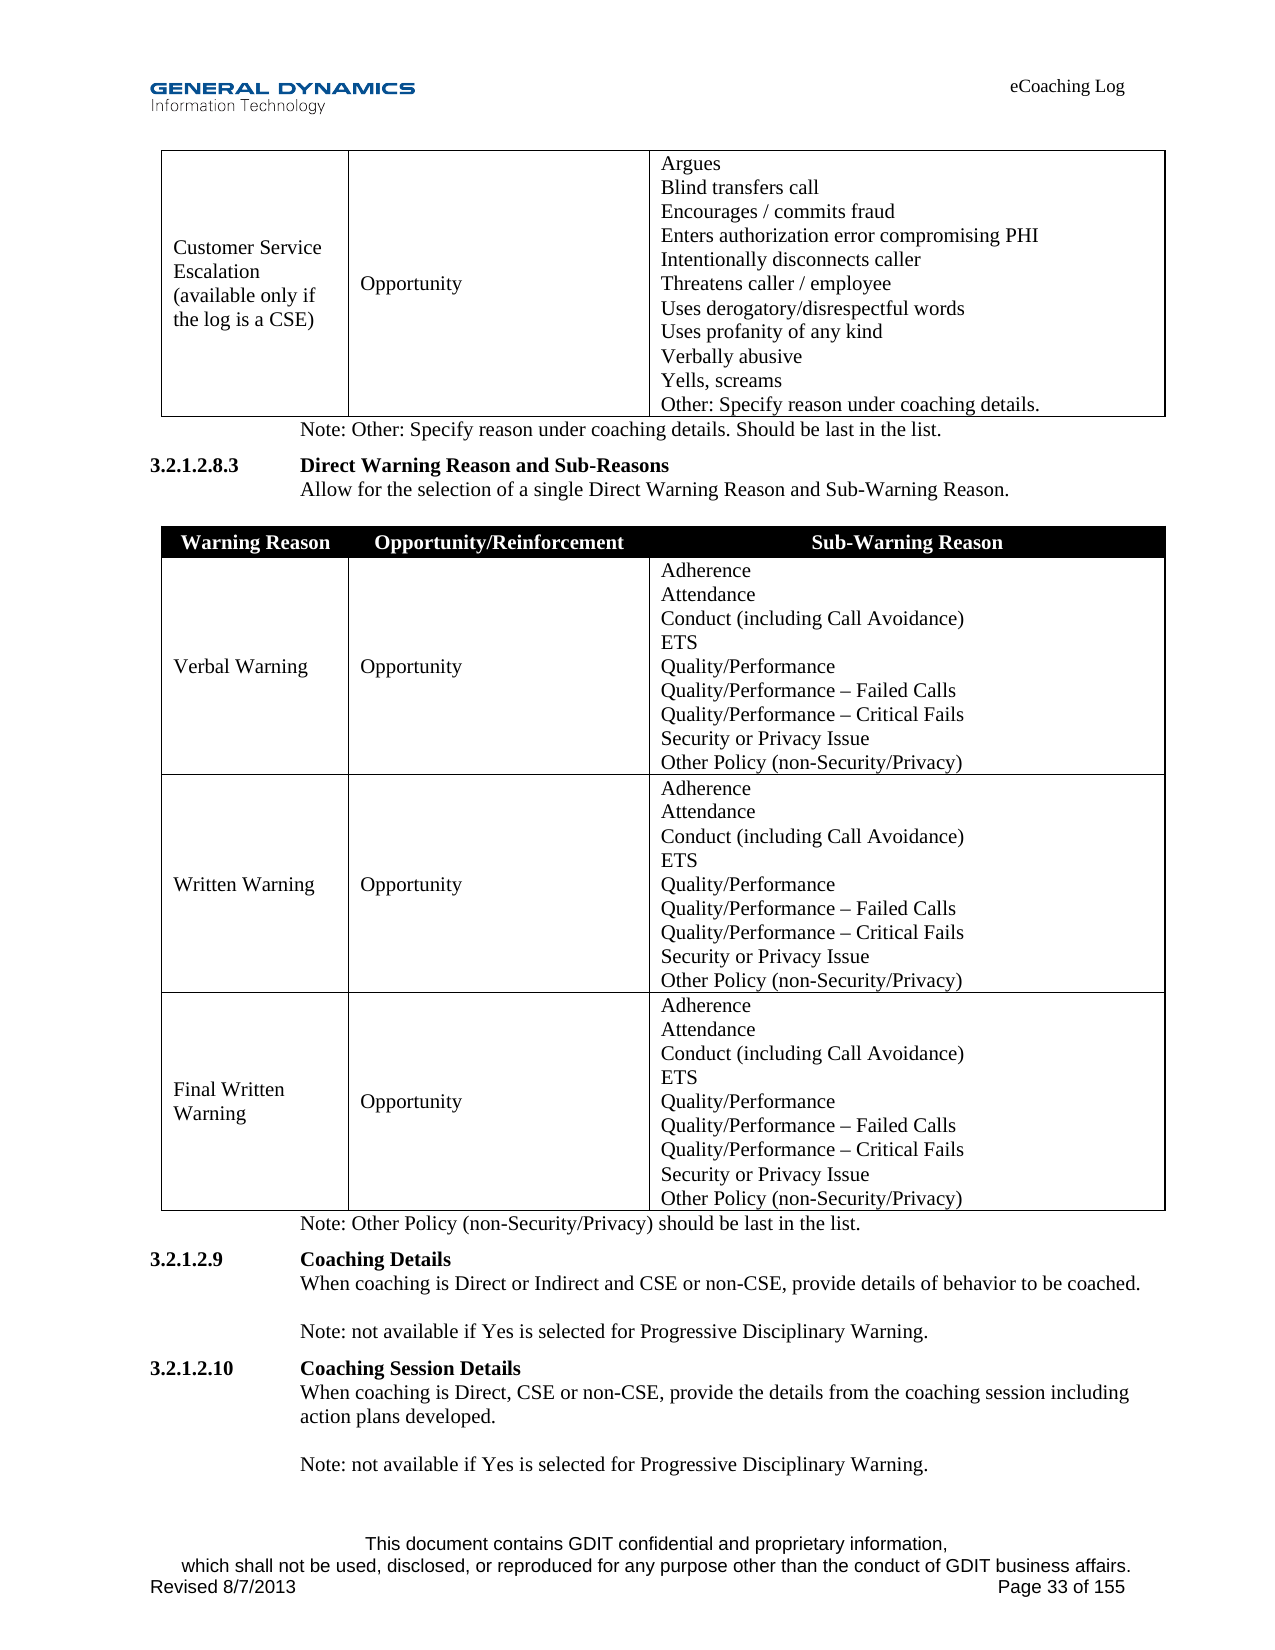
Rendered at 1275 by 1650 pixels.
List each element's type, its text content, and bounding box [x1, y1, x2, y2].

text Note: Other Policy (non-Security/Privacy) should be last in the list. [300, 1211, 1162, 1235]
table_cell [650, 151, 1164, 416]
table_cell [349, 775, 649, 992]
text When coaching is Direct or Indirect and CSE or non-CSE, provide details of behavior to be coached. [300, 1271, 1162, 1295]
text When coaching is Direct, CSE or non-CSE, provide the details from the coaching session including action plans developed. [300, 1380, 1162, 1428]
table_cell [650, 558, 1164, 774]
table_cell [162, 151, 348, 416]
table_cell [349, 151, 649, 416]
text 3.2.1.2.8.3 Direct Warning Reason and Sub-Reasons [150, 453, 1162, 477]
text Note: not available if Yes is selected for Progressive Disciplinary Warning. [300, 1319, 1162, 1343]
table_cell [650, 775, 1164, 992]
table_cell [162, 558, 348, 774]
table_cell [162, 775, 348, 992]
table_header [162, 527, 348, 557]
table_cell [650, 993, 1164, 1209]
text Note: not available if Yes is selected for Progressive Disciplinary Warning. [300, 1452, 1162, 1476]
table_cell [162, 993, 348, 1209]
text 3.2.1.2.9 Coaching Details [150, 1247, 1162, 1271]
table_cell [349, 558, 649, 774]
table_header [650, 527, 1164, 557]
text 3.2.1.2.10 Coaching Session Details [150, 1356, 1162, 1380]
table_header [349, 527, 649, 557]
text Allow for the selection of a single Direct Warning Reason and Sub-Warning Reason. [300, 477, 1162, 501]
text Note: Other: Specify reason under coaching details. Should be last in the list. [300, 417, 1162, 441]
picture [126, 67, 439, 130]
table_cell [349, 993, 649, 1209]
